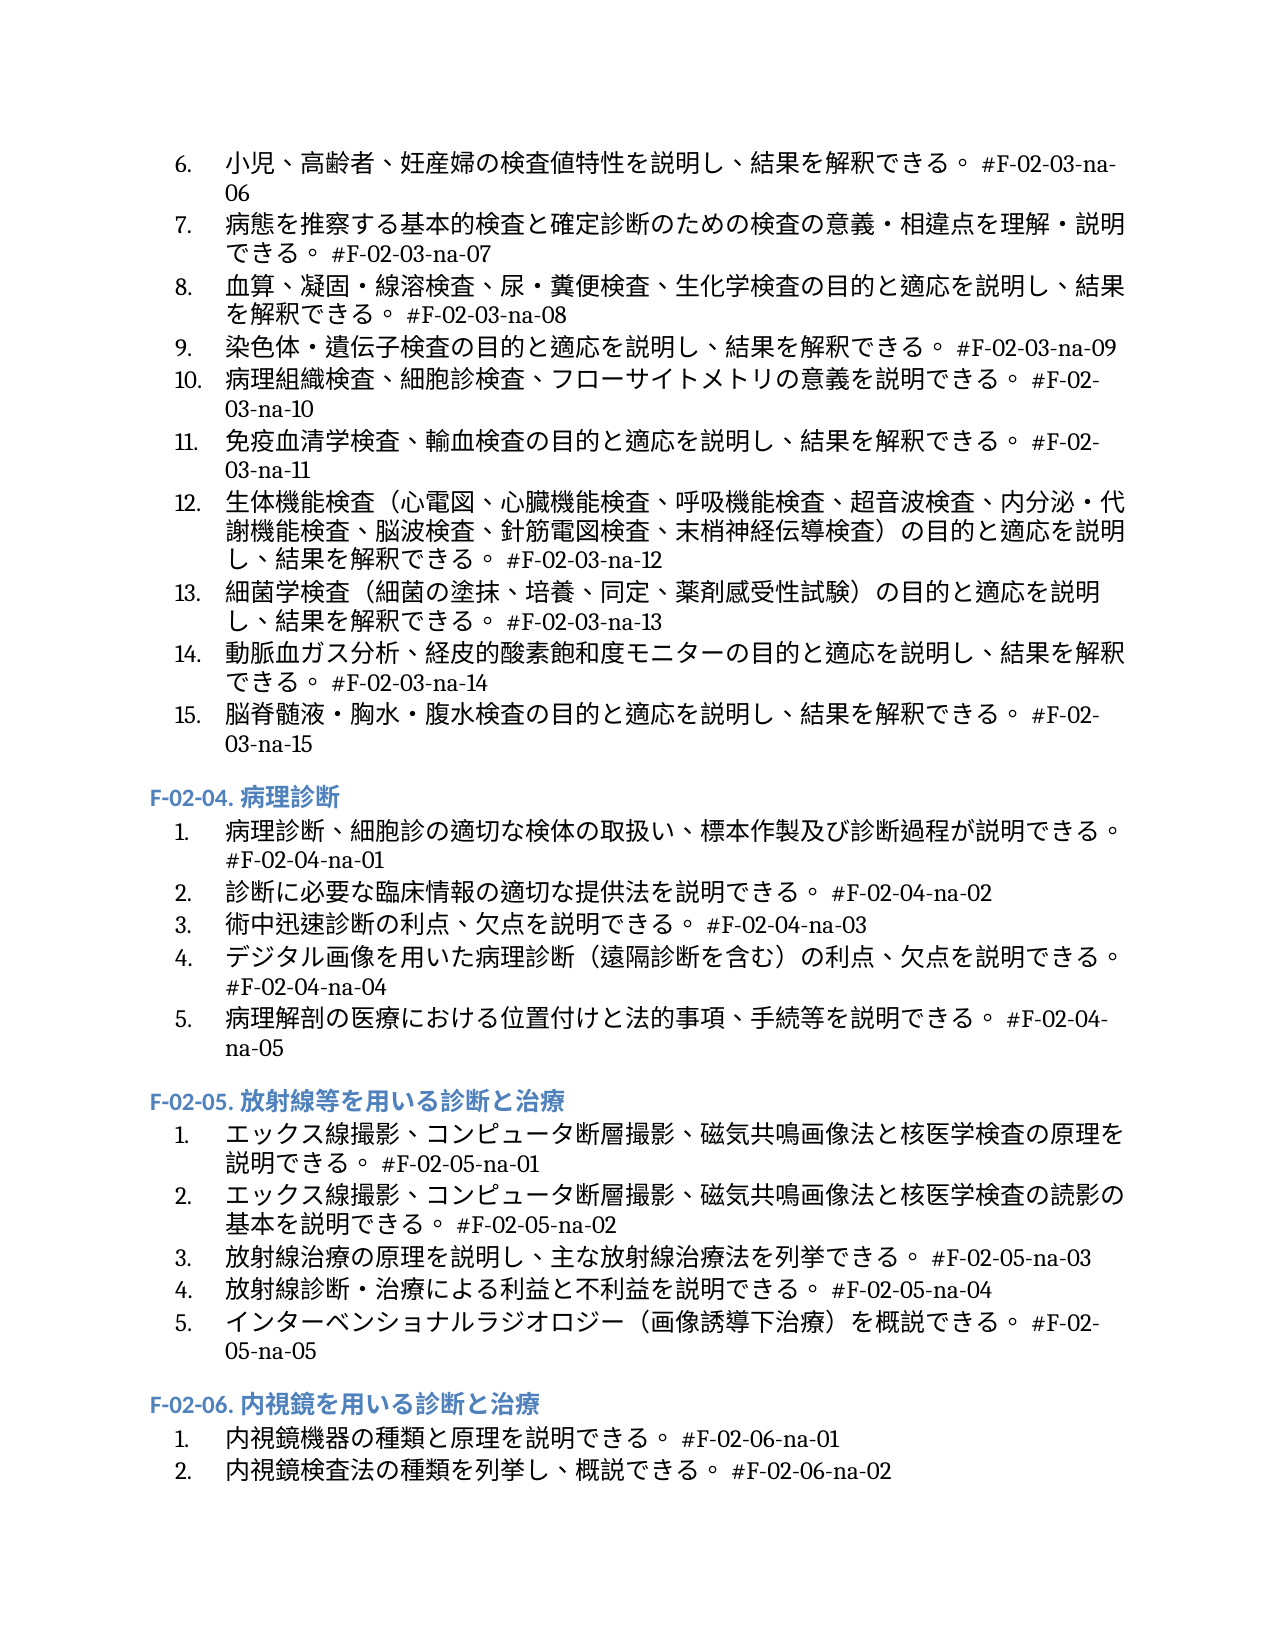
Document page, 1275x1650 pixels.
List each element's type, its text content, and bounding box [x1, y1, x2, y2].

list 染色体・遺伝子検査の目的と適応を説明し、結果を解釈できる。 #F-02-03-na-09 [175, 334, 1125, 362]
list 細菌学検査（細菌の塗抹、培養、同定、薬剤感受性試験）の目的と適応を説明し、結果を解釈できる。 #F-02-03-na-13 [175, 579, 1125, 636]
list 病理解剖の医療における位置付けと法的事項、手続等を説明できる。 #F-02-04-na-05 [175, 1005, 1125, 1062]
subtitle F-02-06. 内視鏡を用いる診断と治療 [150, 1387, 1125, 1421]
list 小児、高齢者、妊産婦の検査値特性を説明し、結果を解釈できる。 #F-02-03-na-06 [175, 150, 1125, 207]
list 生体機能検査（心電図、心臓機能検査、呼吸機能検査、超音波検査、内分泌・代謝機能検査、脳波検査、針筋電図検査、末梢神経伝導検査）の目的と適応を説明し、結果を解釈できる。 #F-02-03-na-12 [175, 489, 1125, 575]
list エックス線撮影、コンピュータ断層撮影、磁気共鳴画像法と核医学検査の読影の基本を説明できる。 #F-02-05-na-02 [175, 1182, 1125, 1240]
list 免疫血清学検査、輸血検査の目的と適応を説明し、結果を解釈できる。 #F-02-03-na-11 [175, 427, 1125, 485]
list 診断に必要な臨床情報の適切な提供法を説明できる。 #F-02-04-na-02 [175, 879, 1125, 907]
subtitle F-02-05. 放射線等を用いる診断と治療 [150, 1083, 1125, 1117]
list 動脈血ガス分析、経皮的酸素飽和度モニターの目的と適応を説明し、結果を解釈できる。 #F-02-03-na-14 [175, 640, 1125, 697]
list 病態を推察する基本的検査と確定診断のための検査の意義・相違点を理解・説明できる。 #F-02-03-na-07 [175, 211, 1125, 269]
list 脳脊髄液・胸水・腹水検査の目的と適応を説明し、結果を解釈できる。 #F-02-03-na-15 [175, 701, 1125, 759]
list 血算、凝固・線溶検査、尿・糞便検査、生化学検査の目的と適応を説明し、結果を解釈できる。 #F-02-03-na-08 [175, 272, 1125, 330]
list 病理組織検査、細胞診検査、フローサイトメトリの意義を説明できる。 #F-02-03-na-10 [175, 366, 1125, 424]
list 病理診断、細胞診の適切な検体の取扱い、標本作製及び診断過程が説明できる。 #F-02-04-na-01 [175, 817, 1125, 875]
subtitle F-02-04. 病理診断 [150, 779, 1125, 814]
list 術中迅速診断の利点、欠点を説明できる。 #F-02-04-na-03 [175, 911, 1125, 940]
list 放射線診断・治療による利益と不利益を説明できる。 #F-02-05-na-04 [175, 1276, 1125, 1305]
list 放射線治療の原理を説明し、主な放射線治療法を列挙できる。 #F-02-05-na-03 [175, 1243, 1125, 1272]
list インターベンショナルラジオロジー（画像誘導下治療）を概説できる。 #F-02-05-na-05 [175, 1308, 1125, 1366]
list 内視鏡検査法の種類を列挙し、概説できる。 #F-02-06-na-02 [175, 1457, 1125, 1486]
list エックス線撮影、コンピュータ断層撮影、磁気共鳴画像法と核医学検査の原理を説明できる。 #F-02-05-na-01 [175, 1121, 1125, 1178]
list デジタル画像を用いた病理診断（遠隔診断を含む）の利点、欠点を説明できる。 #F-02-04-na-04 [175, 944, 1125, 1001]
list 内視鏡機器の種類と原理を説明できる。 #F-02-06-na-01 [175, 1425, 1125, 1453]
